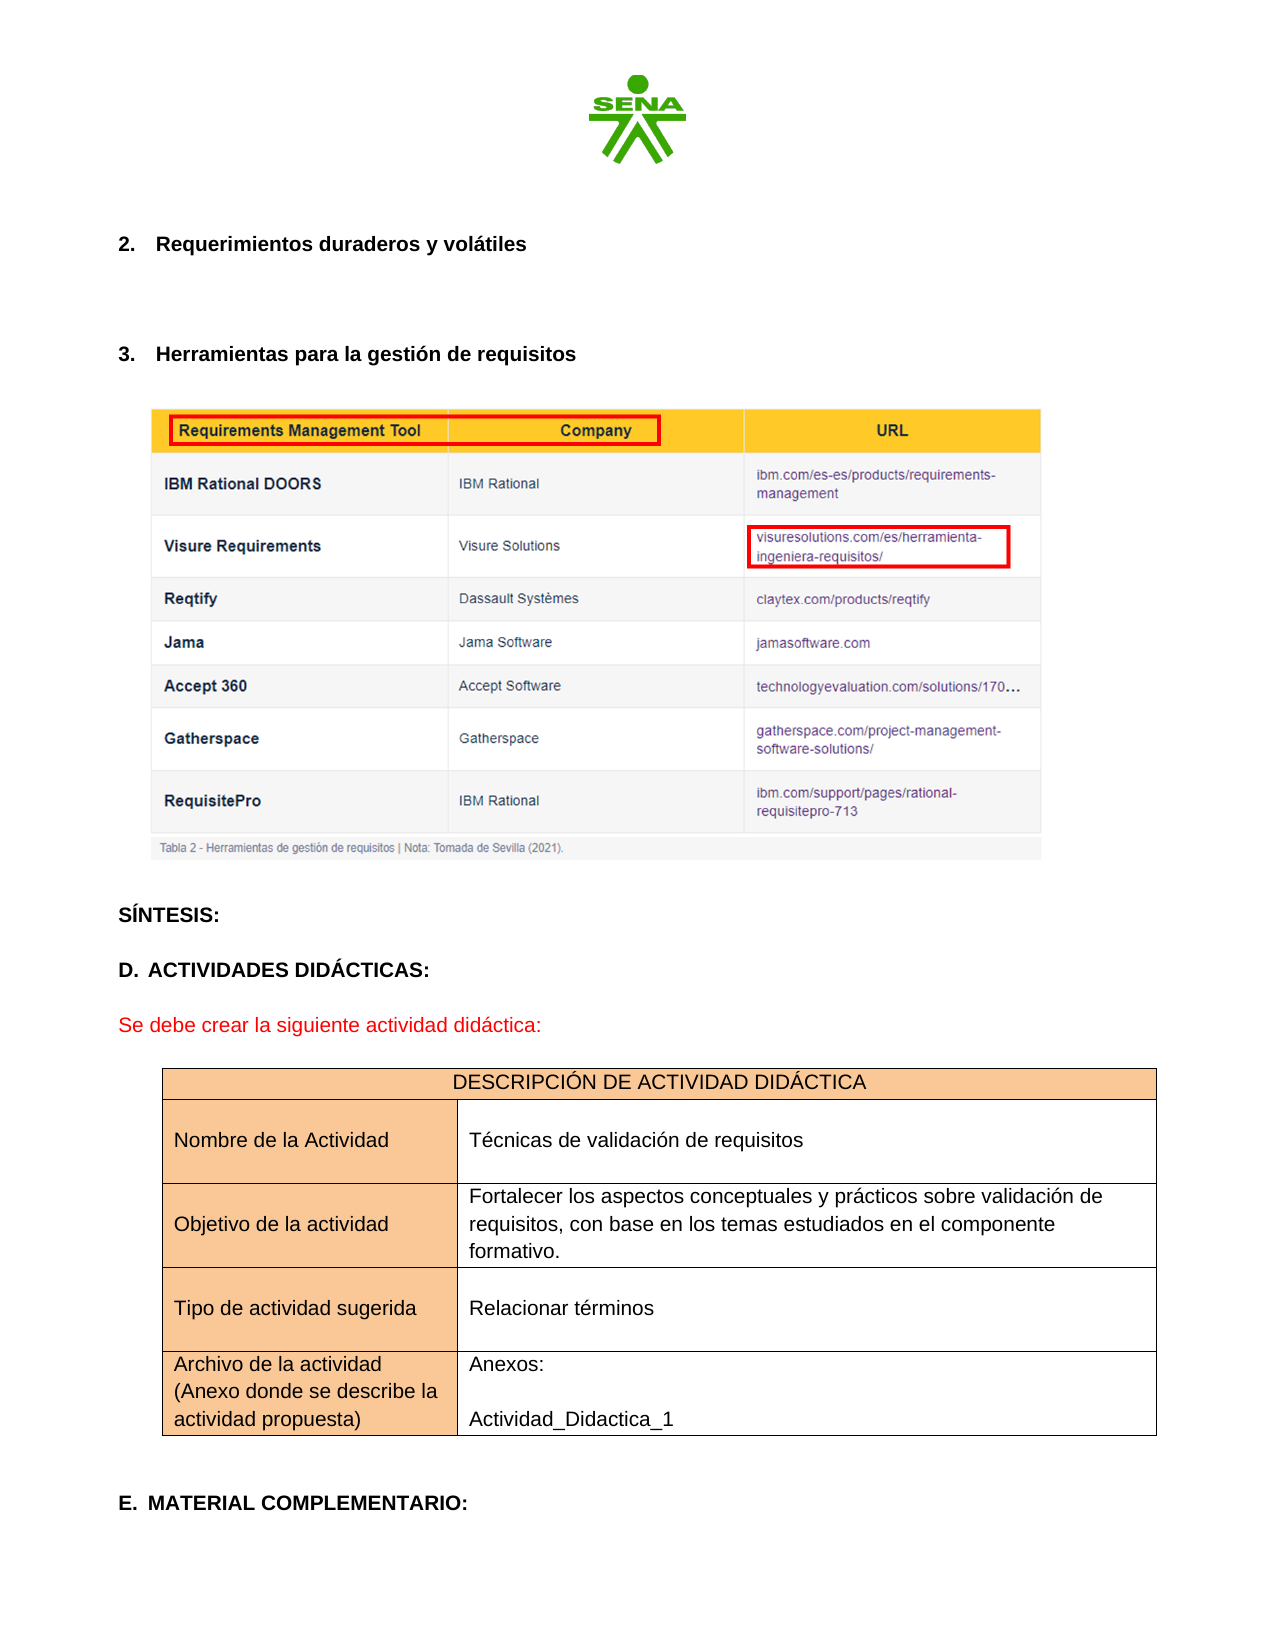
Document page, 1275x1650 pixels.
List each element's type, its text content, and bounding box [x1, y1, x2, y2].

table_cell Técnicas de validación de requisitos [458, 1100, 1156, 1183]
picture [589, 75, 686, 164]
list ACTIVIDADES DIDÁCTICAS: [118, 958, 1157, 982]
table_cell Objetivo de la actividad [163, 1184, 457, 1267]
list Herramientas para la gestión de requisitos [118, 342, 1157, 366]
text SÍNTESIS: [118, 903, 1157, 927]
table_cell Anexos: Actividad_Didactica_1 [458, 1352, 1156, 1435]
list MATERIAL COMPLEMENTARIO: [118, 1491, 1157, 1515]
table_cell Fortalecer los aspectos conceptuales y prácticos sobre validación de requisitos, con base en los temas estudiados en el componente formativo. [458, 1184, 1156, 1267]
list Requerimientos duraderos y volátiles [118, 232, 1157, 256]
table_cell Relacionar términos [458, 1268, 1156, 1351]
table_cell Archivo de la actividad (Anexo donde se describe la actividad propuesta) [163, 1352, 457, 1435]
table_header DESCRIPCIÓN DE ACTIVIDAD DIDÁCTICA [163, 1069, 1156, 1099]
text Se debe crear la siguiente actividad didáctica: [118, 1013, 1157, 1037]
table_cell Tipo de actividad sugerida [163, 1268, 457, 1351]
table_cell Nombre de la Actividad [163, 1100, 457, 1183]
